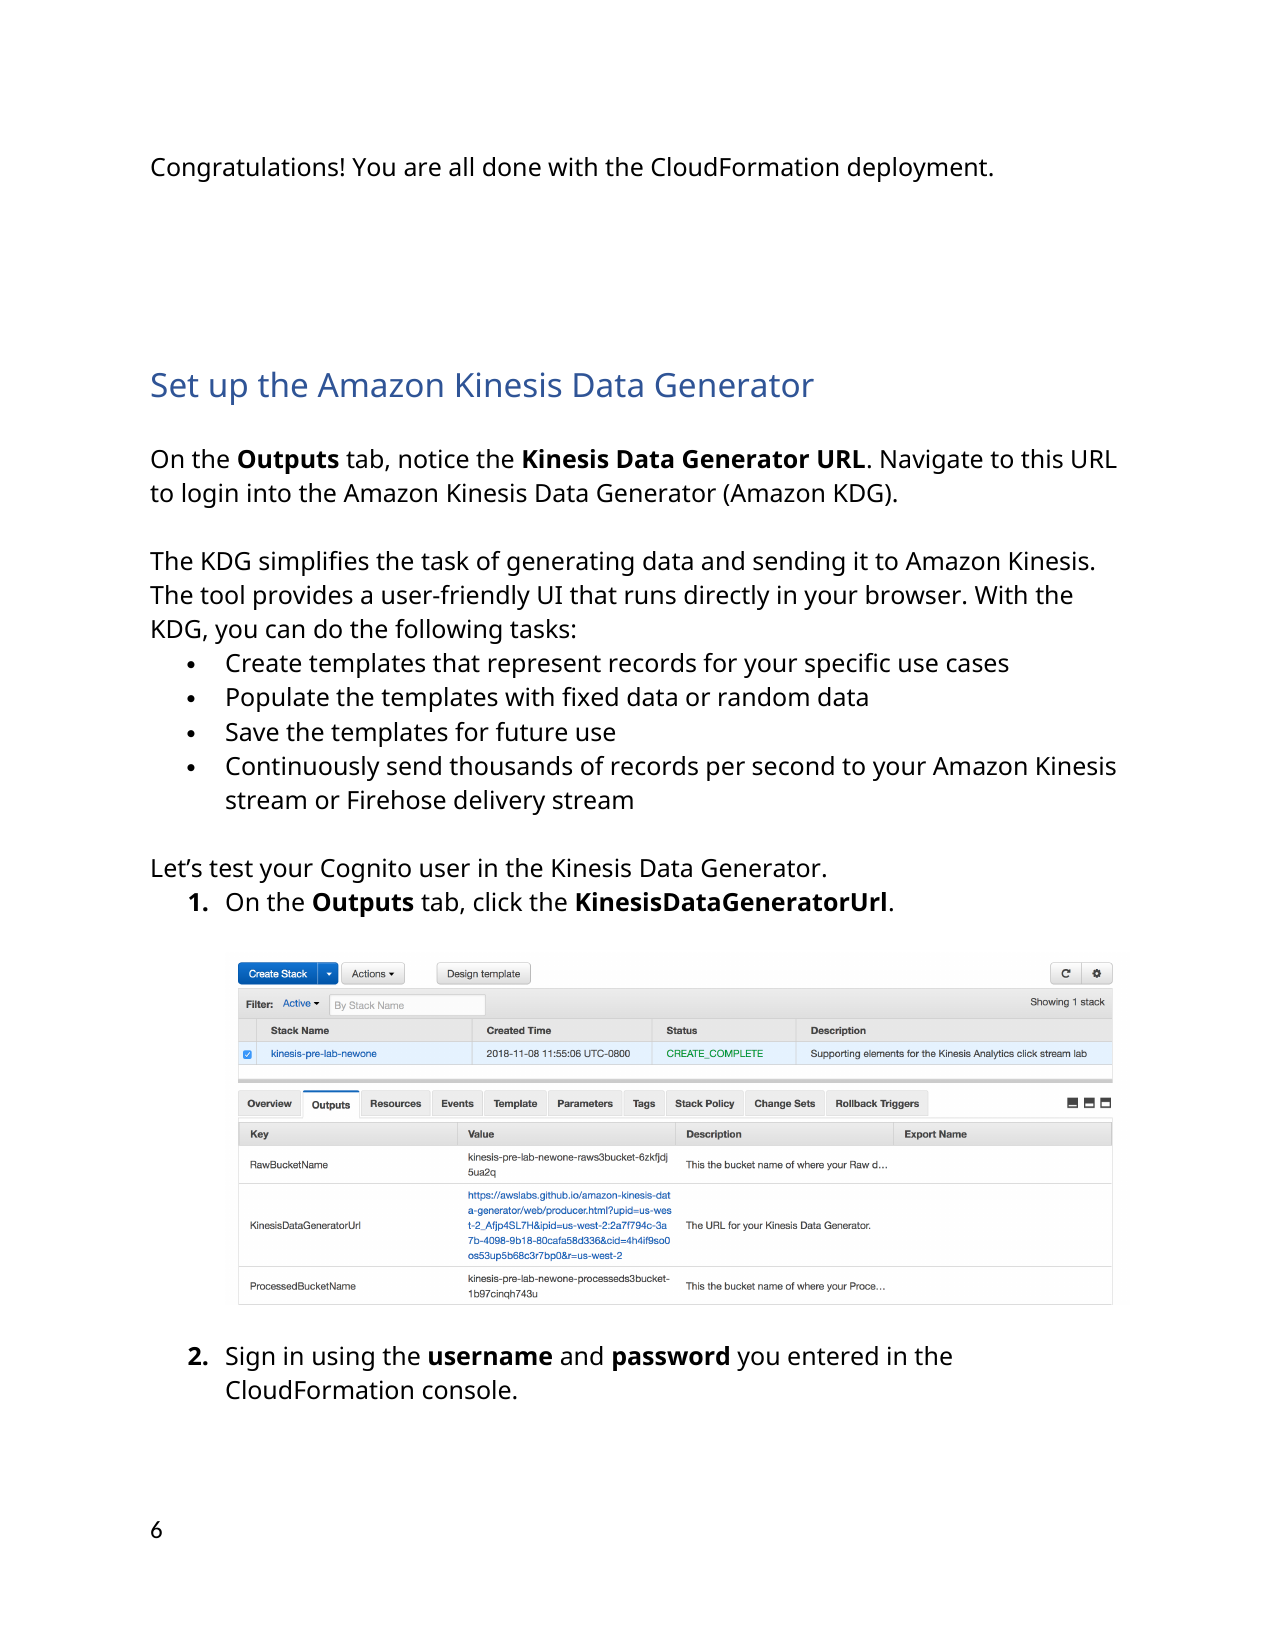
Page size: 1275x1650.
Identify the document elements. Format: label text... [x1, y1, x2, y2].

text Let’s test your Cognito user in the Kinesis Data Generator. [150, 850, 1125, 884]
text The KDG simplifies the task of generating data and sending it to Amazon Kinesis. The tool provides a user-friendly UI that runs directly in your browser. With the KDG, you can do the following tasks: [150, 544, 1125, 646]
list Populate the templates with fixed data or random data [187, 680, 1125, 714]
list Create templates that represent records for your specific use cases [187, 646, 1125, 680]
list Continuously send thousands of records per second to your Amazon Kinesis stream or Firehose delivery stream [187, 748, 1125, 816]
text Congratulations! You are all done with the CloudFormation deployment. [150, 150, 1125, 184]
subtitle Set up the Amazon Kinesis Data Generator [150, 362, 1125, 408]
list Sign in using the username and password you entered in the CloudFormation console. [187, 1338, 1125, 1406]
text On the Outputs tab, notice the Kinesis Data Generator URL. Navigate to this URL to login into the Amazon Kinesis Data Generator (Amazon KDG). [150, 442, 1125, 510]
picture [225, 952, 1130, 1305]
list On the Outputs tab, click the KinesisDataGeneratorUrl. [187, 884, 1125, 918]
list Save the templates for future use [187, 714, 1125, 748]
